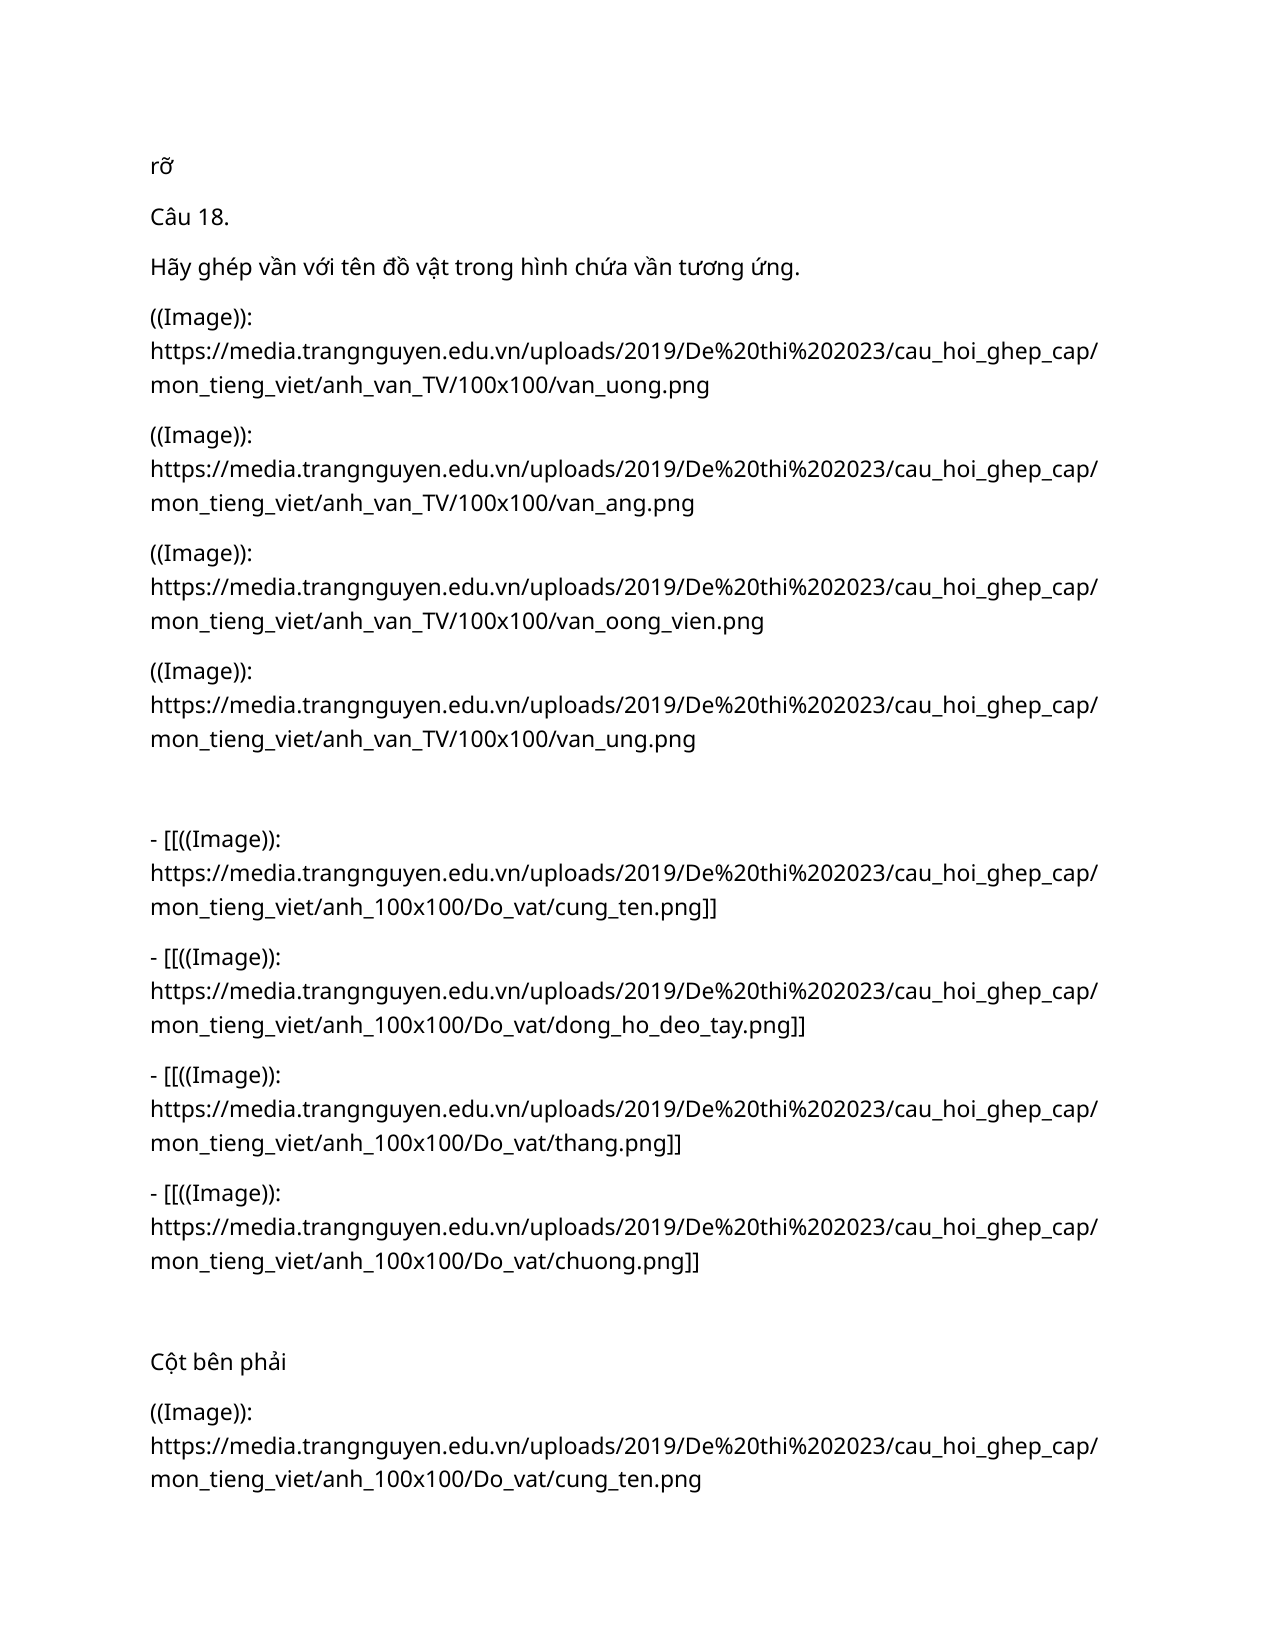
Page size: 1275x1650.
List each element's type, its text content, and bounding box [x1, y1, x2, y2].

text ((Image)): https://media.trangnguyen.edu.vn/uploads/2019/De%20thi%202023/cau_hoi_ghep_cap/mon_tieng_viet/anh_van_TV/100x100/van_uong.png [150, 301, 1125, 400]
text Câu 18. [150, 200, 1125, 232]
text - [[((Image)): https://media.trangnguyen.edu.vn/uploads/2019/De%20thi%202023/cau_hoi_ghep_cap/mon_tieng_viet/anh_100x100/Do_vat/thang.png]] [150, 1059, 1125, 1158]
text Cột bên phải [150, 1345, 1125, 1377]
text ((Image)): https://media.trangnguyen.edu.vn/uploads/2019/De%20thi%202023/cau_hoi_ghep_cap/mon_tieng_viet/anh_van_TV/100x100/van_ang.png [150, 419, 1125, 518]
text ((Image)): https://media.trangnguyen.edu.vn/uploads/2019/De%20thi%202023/cau_hoi_ghep_cap/mon_tieng_viet/anh_100x100/Do_vat/cung_ten.png [150, 1396, 1125, 1494]
text rỡ [150, 150, 1125, 181]
text Hãy ghép vần với tên đồ vật trong hình chứa vần tương ứng. [150, 251, 1125, 282]
text ((Image)): https://media.trangnguyen.edu.vn/uploads/2019/De%20thi%202023/cau_hoi_ghep_cap/mon_tieng_viet/anh_van_TV/100x100/van_oong_vien.png [150, 537, 1125, 636]
text - [[((Image)): https://media.trangnguyen.edu.vn/uploads/2019/De%20thi%202023/cau_hoi_ghep_cap/mon_tieng_viet/anh_100x100/Do_vat/cung_ten.png]] [150, 823, 1125, 922]
text - [[((Image)): https://media.trangnguyen.edu.vn/uploads/2019/De%20thi%202023/cau_hoi_ghep_cap/mon_tieng_viet/anh_100x100/Do_vat/chuong.png]] [150, 1177, 1125, 1276]
text ((Image)): https://media.trangnguyen.edu.vn/uploads/2019/De%20thi%202023/cau_hoi_ghep_cap/mon_tieng_viet/anh_van_TV/100x100/van_ung.png [150, 655, 1125, 754]
text - [[((Image)): https://media.trangnguyen.edu.vn/uploads/2019/De%20thi%202023/cau_hoi_ghep_cap/mon_tieng_viet/anh_100x100/Do_vat/dong_ho_deo_tay.png]] [150, 941, 1125, 1040]
